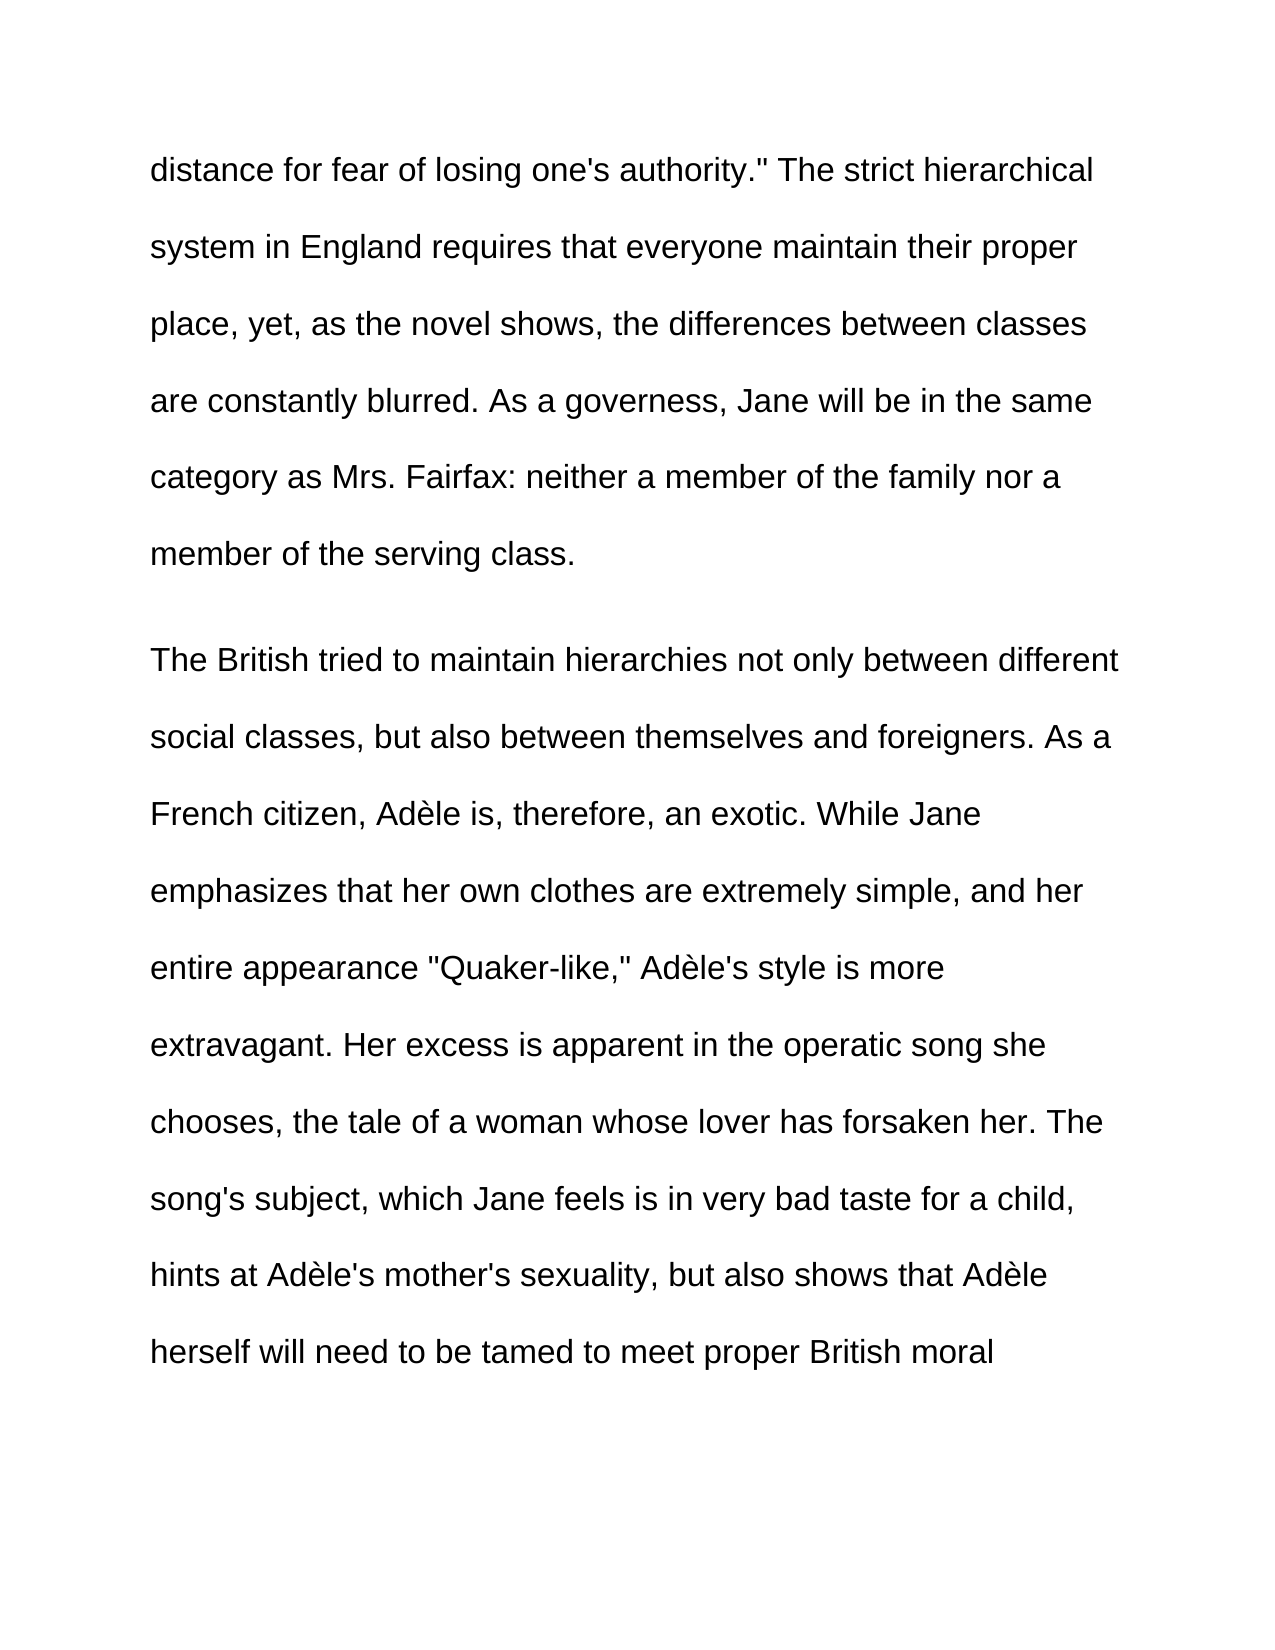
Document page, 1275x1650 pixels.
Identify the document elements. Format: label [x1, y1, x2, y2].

text [150, 150, 1125, 573]
text [150, 640, 1125, 1371]
